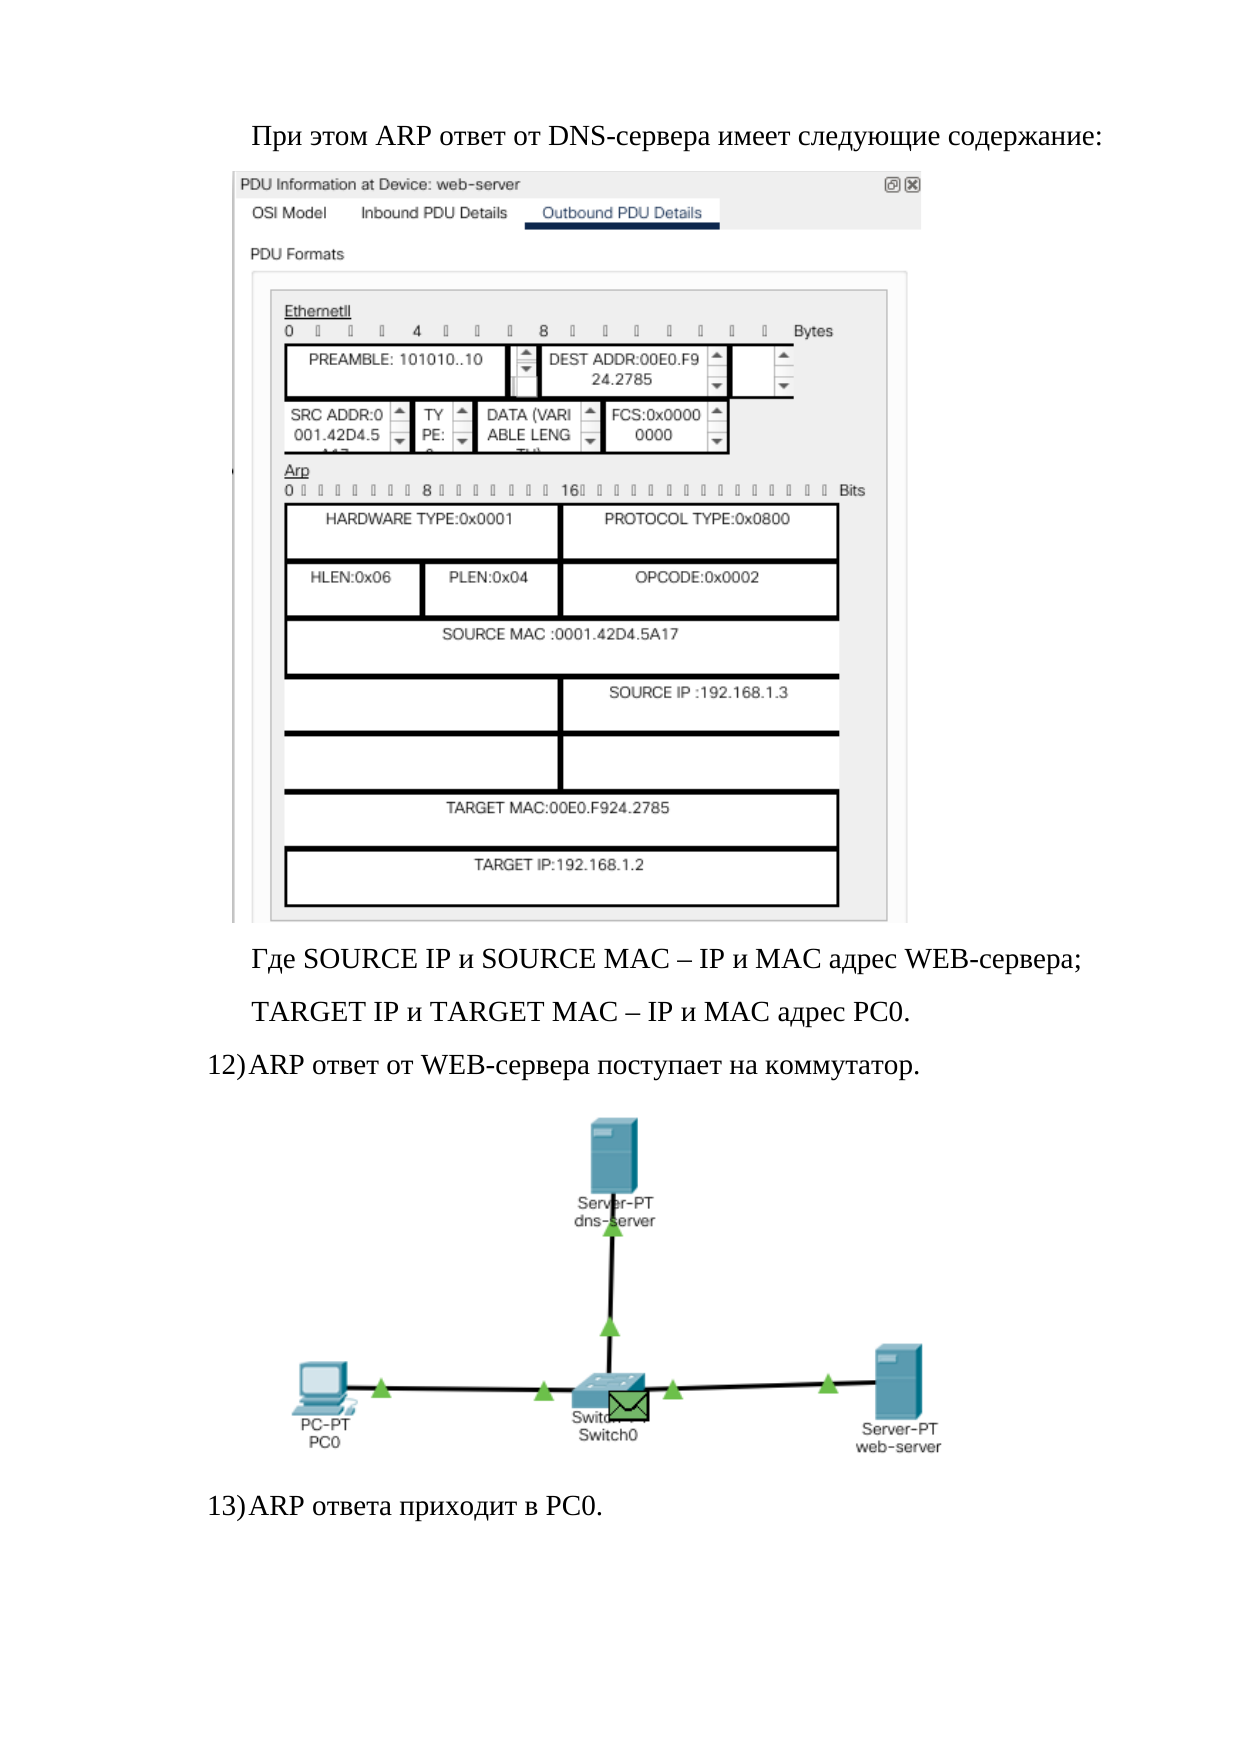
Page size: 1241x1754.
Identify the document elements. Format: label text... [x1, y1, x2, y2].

list При этом ARP ответ от DNS-сервера имеет следующие содержание: [251, 118, 1152, 152]
list Где SOURCE IP и SOURCE MAC – IP и MAC адрес WEB-сервера; [251, 942, 1152, 975]
list ARP ответа приходит в PC0. [207, 1488, 1152, 1522]
list TARGET IP и TARGET MAC – IP и MAC адрес PC0. [251, 994, 1152, 1028]
list ARP ответ от WEB-сервера поступает на коммутатор. [207, 1047, 1152, 1081]
picture [232, 1099, 1044, 1471]
picture [232, 171, 922, 923]
